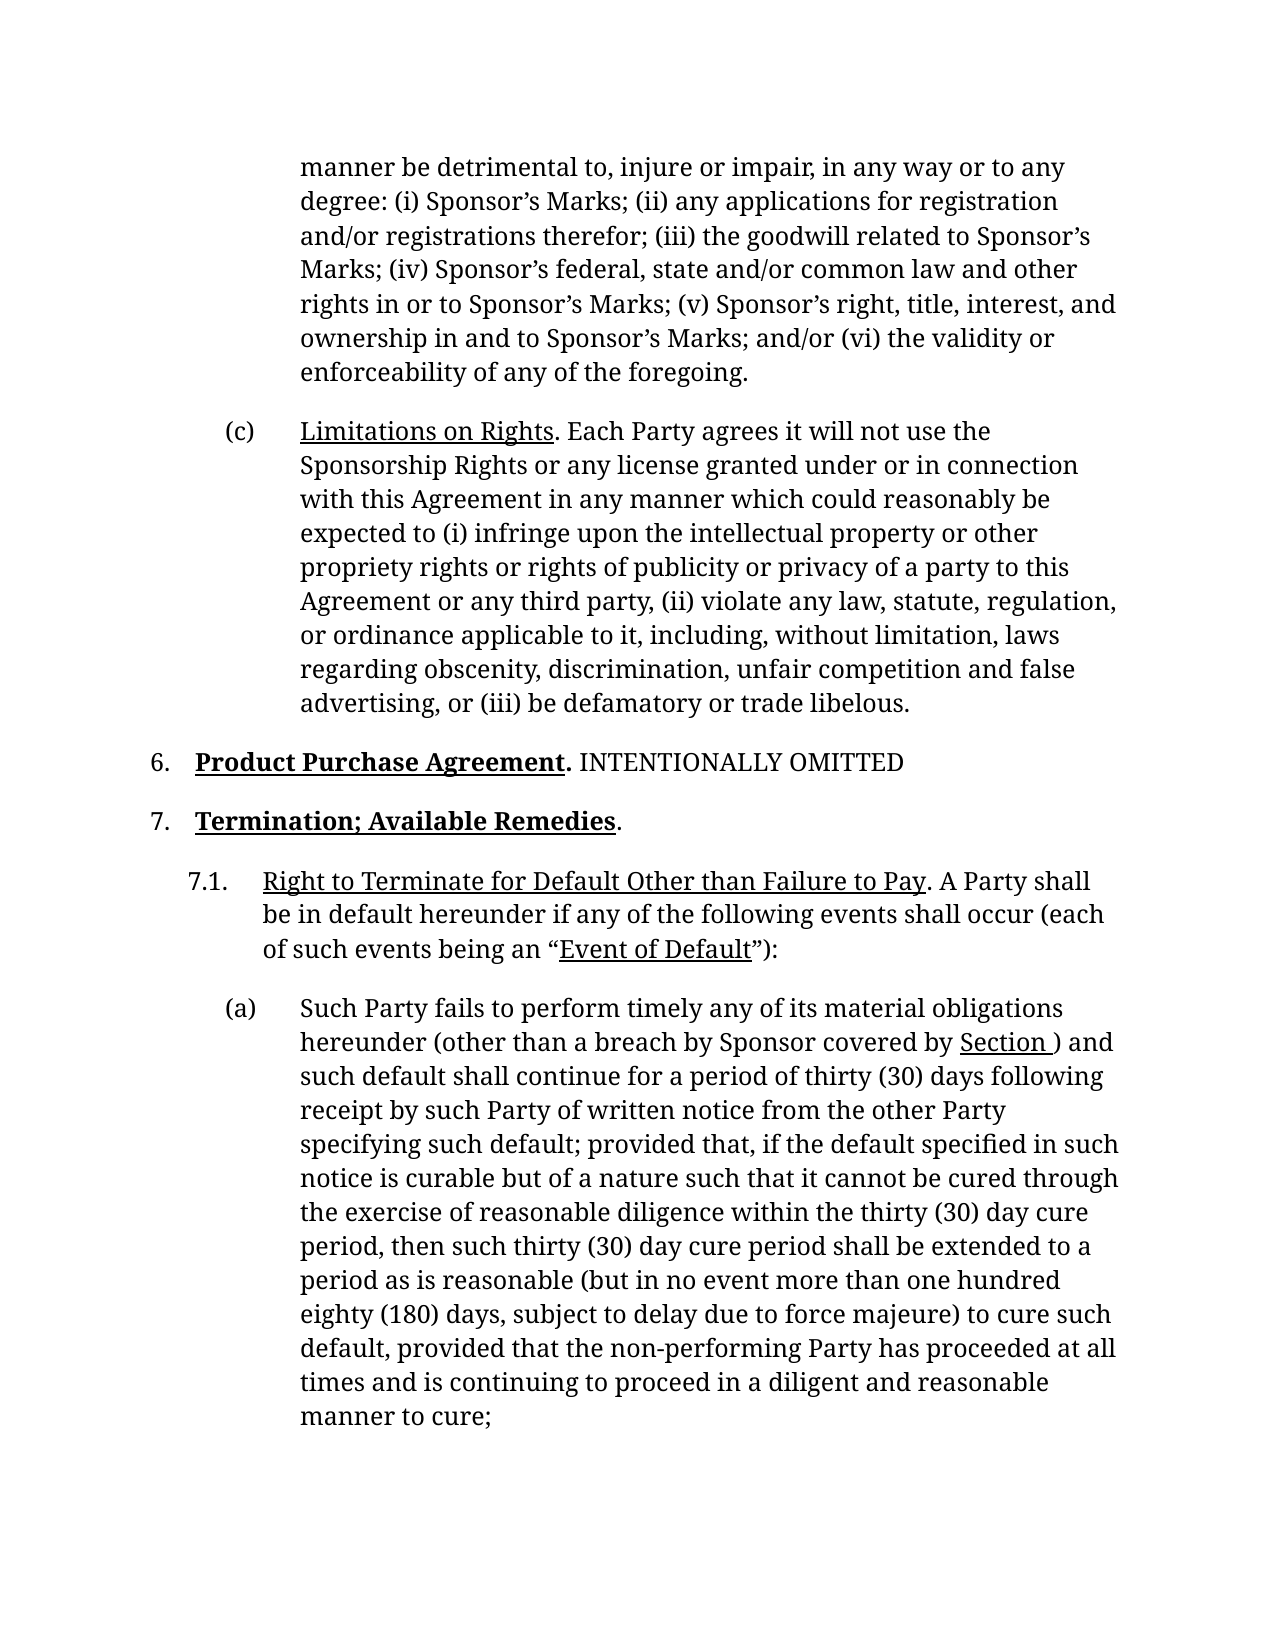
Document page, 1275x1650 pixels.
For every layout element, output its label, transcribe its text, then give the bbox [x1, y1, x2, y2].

subtitle Limitations on Rights. Each Party agrees it will not use the Sponsorship Rights or any license granted under or in connection with this Agreement in any manner which could reasonably be expected to (i) infringe upon the intellectual property or other propriety rights or rights of publicity or privacy of a party to this Agreement or any third party, (ii) violate any law, statute, regulation, or ordinance applicable to it, including, without limitation, laws regarding obscenity, discrimination, unfair competition and false advertising, or (iii) be defamatory or trade libelous. [225, 413, 1125, 720]
subtitle Such Party fails to perform timely any of its material obligations hereunder (other than a breach by Sponsor covered by Section ​) and such default shall continue for a period of thirty (30) days following receipt by such Party of written notice from the other Party specifying such default; provided that, if the default specified in such notice is curable but of a nature such that it cannot be cured through the exercise of reasonable diligence within the thirty (30) day cure period, then such thirty (30) day cure period shall be extended to a period as is reasonable (but in no event more than one hundred eighty (180) days, subject to delay due to force majeure) to cure such default, provided that the non-performing Party has proceeded at all times and is continuing to proceed in a diligent and reasonable manner to cure; [225, 990, 1125, 1433]
subtitle Product Purchase Agreement. INTENTIONALLY OMITTED [150, 745, 1125, 779]
subtitle Right to Terminate for Default Other than Failure to Pay. A Party shall be in default hereunder if any of the following events shall occur (each of such events being an “Event of Default”): [187, 863, 1125, 965]
subtitle Termination; Available Remedies. [150, 804, 1125, 838]
